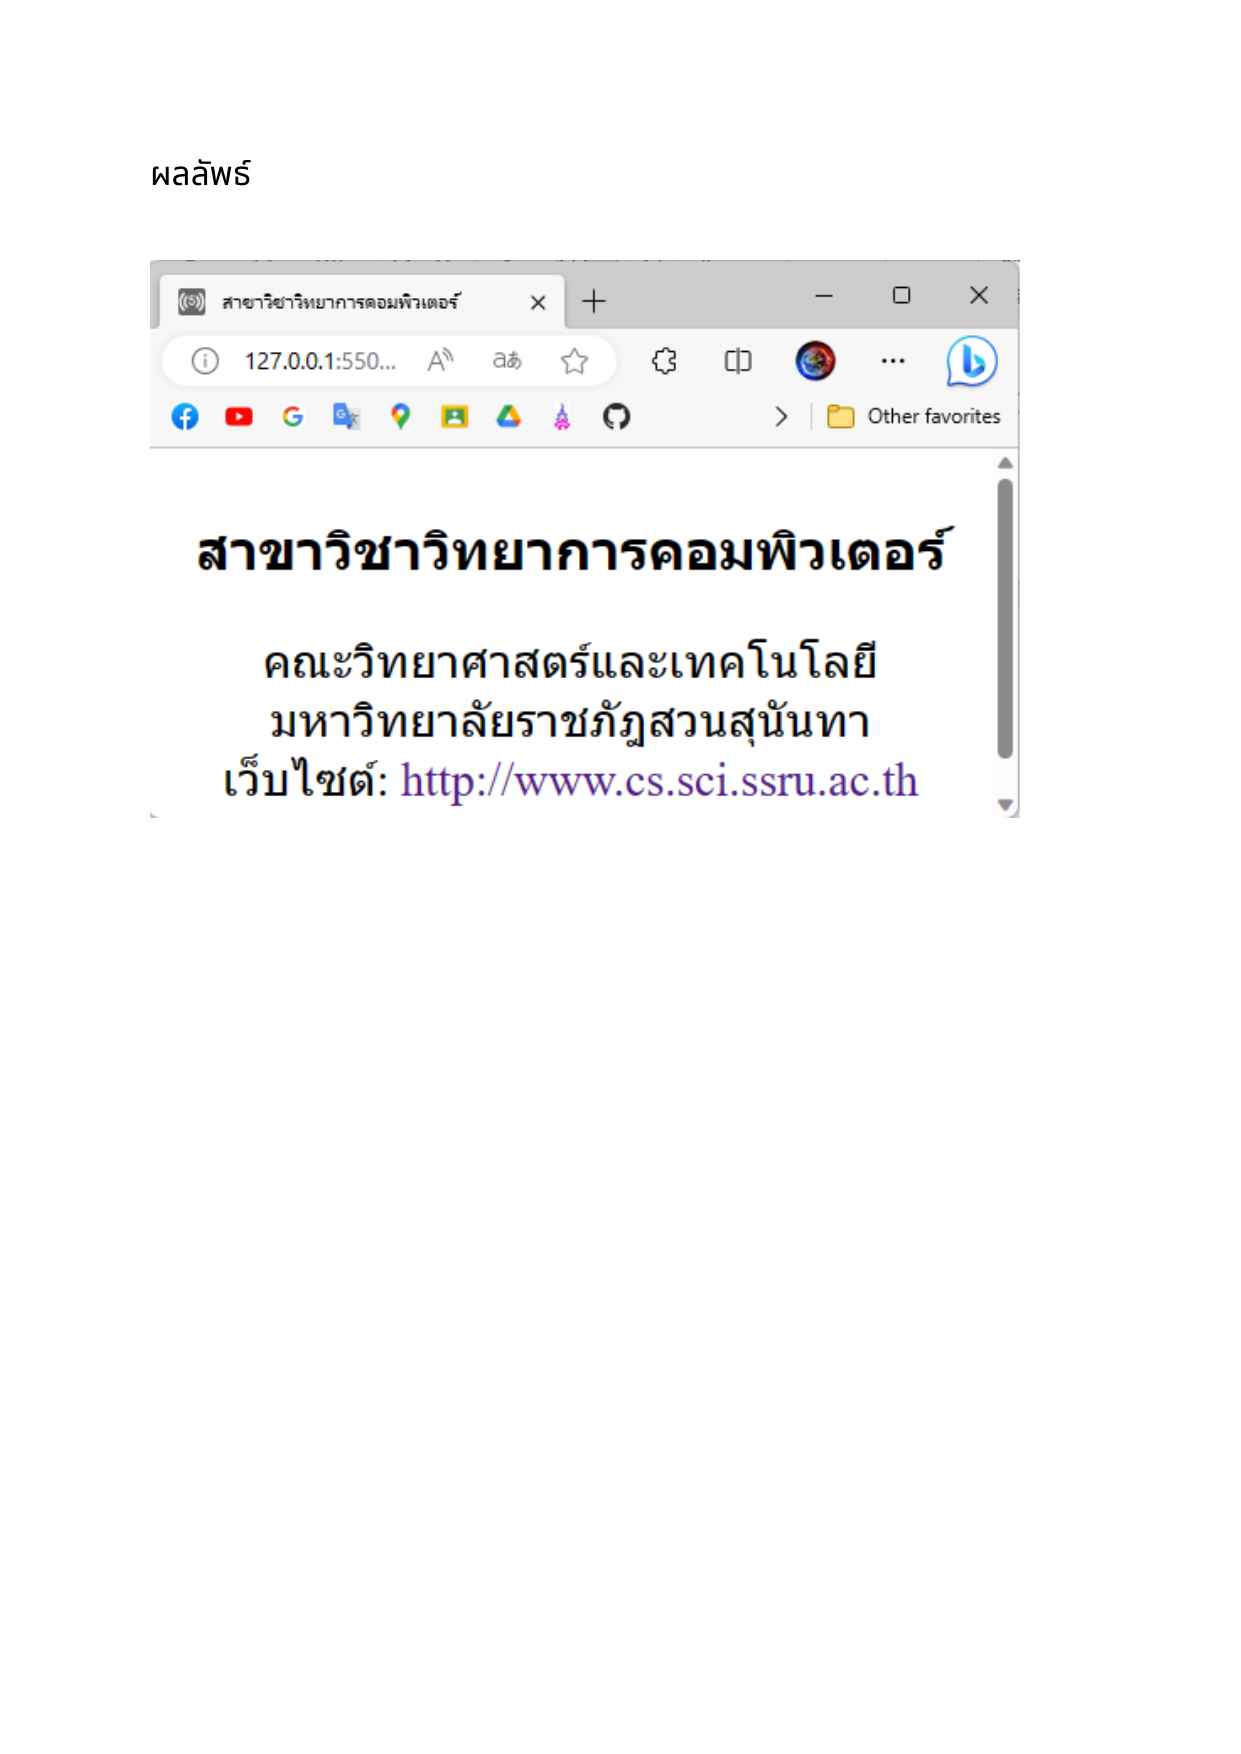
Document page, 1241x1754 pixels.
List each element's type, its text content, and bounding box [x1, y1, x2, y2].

list ผลลัพธ์ [150, 150, 1090, 200]
picture [150, 260, 1020, 818]
